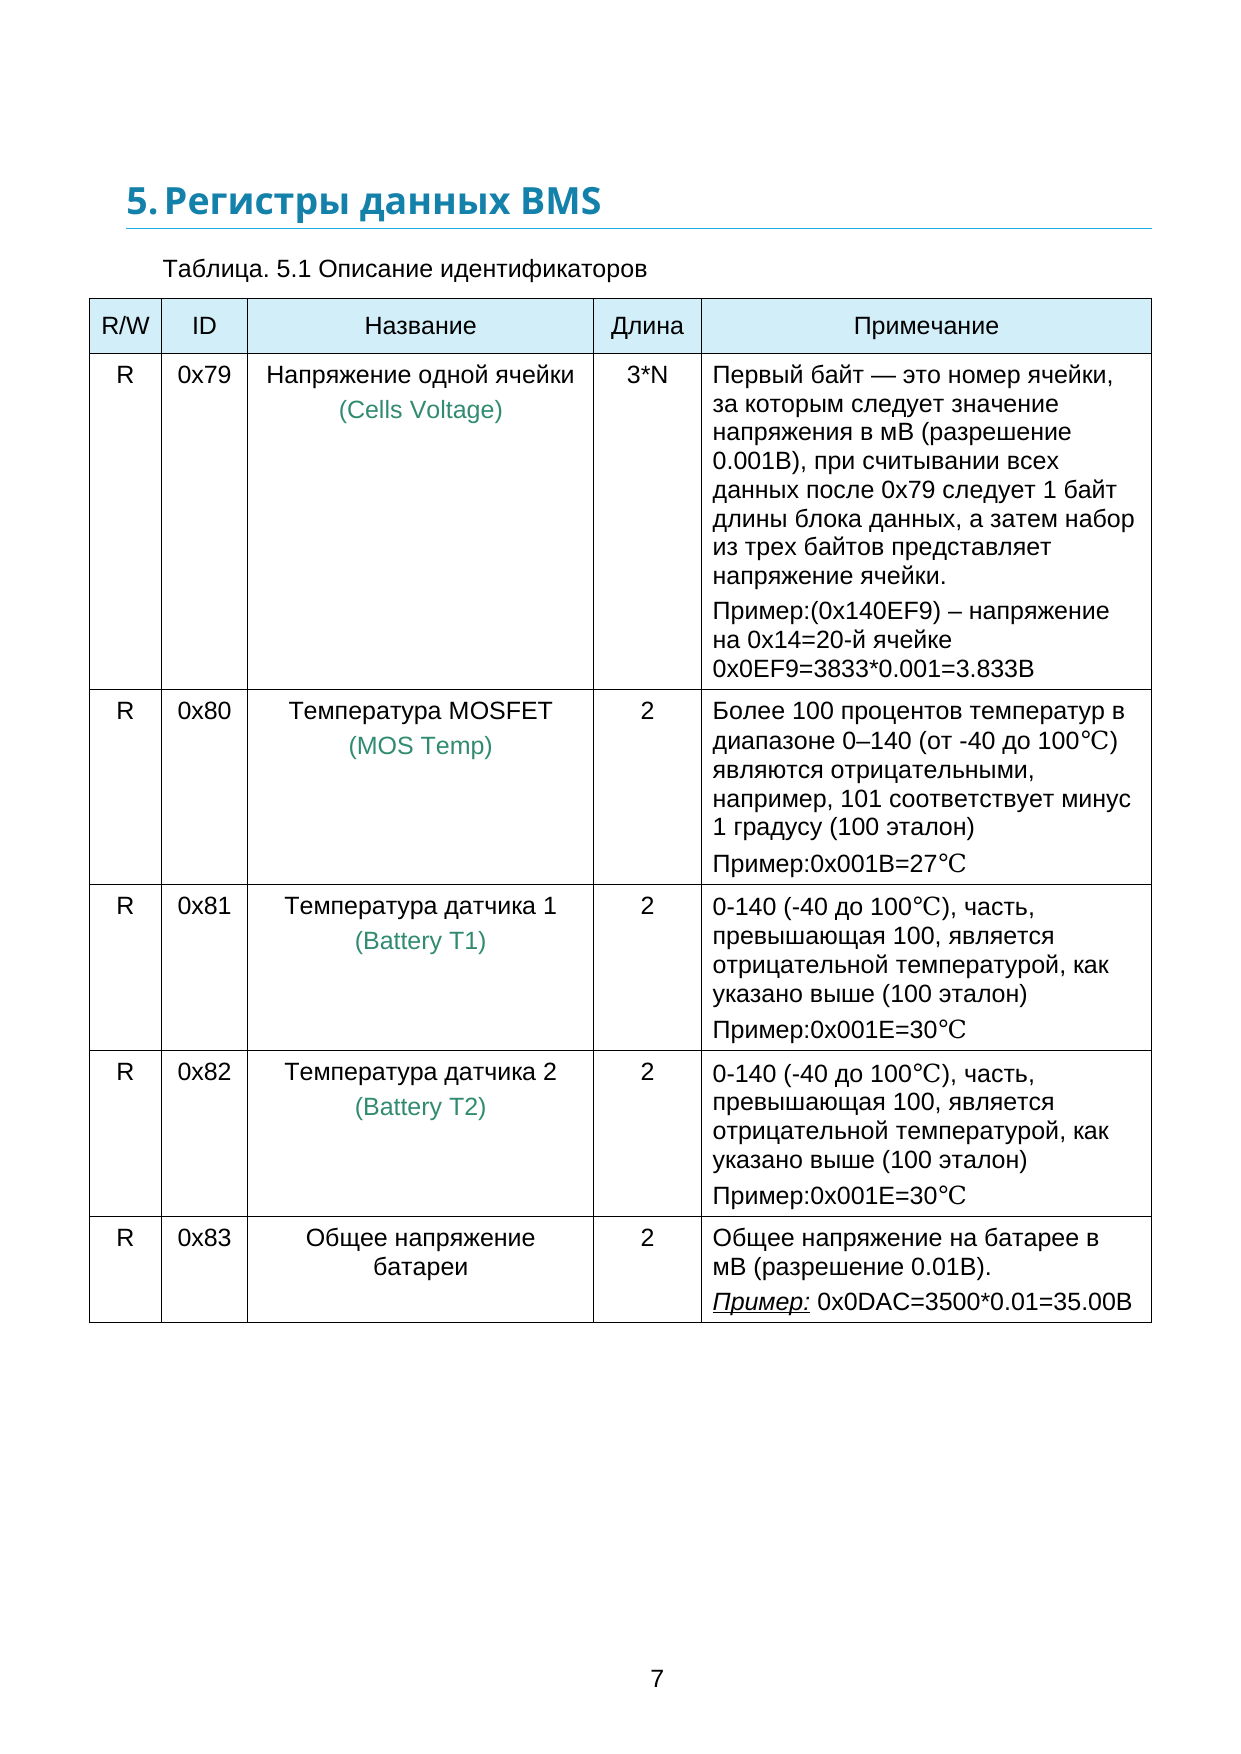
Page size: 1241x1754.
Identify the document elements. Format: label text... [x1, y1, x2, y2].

table_cell Общее напряжение на батарее в мВ (разрешение 0.01В). Пример: 0x0DAC=3500*0.01=35.00В [702, 1217, 1151, 1322]
table_cell Напряжение одной ячейки (Cells Voltage) [248, 354, 593, 689]
table_header ID [162, 299, 247, 353]
table_cell 2 [594, 885, 701, 1050]
table_cell Температура MOSFET (MOS Temp) [248, 690, 593, 884]
text Таблица. 5.1 Описание идентификаторов [89, 254, 1152, 282]
table_cell 0-140 (-40 до 100℃), часть, превышающая 100, является отрицательной температурой, как указано выше (100 эталон) Пример:0x001E=30℃ [702, 1051, 1151, 1216]
table_cell Общее напряжение батареи [248, 1217, 593, 1322]
table_header Длина [594, 299, 701, 353]
table_cell Температура датчика 1 (Battery T1) [248, 885, 593, 1050]
table_cell 3*N [594, 354, 701, 689]
table_cell 0x80 [162, 690, 247, 884]
subtitle Регистры данных BMS [126, 174, 1152, 228]
table_cell R [90, 354, 161, 689]
table_cell R [90, 690, 161, 884]
table_header R/W [90, 299, 161, 353]
table_cell Более 100 процентов температур в диапазоне 0–140 (от -40 до 100℃) являются отрицательными, например, 101 соответствует минус 1 градусу (100 эталон) Пример:0x001B=27℃ [702, 690, 1151, 884]
table_cell 2 [594, 1217, 701, 1322]
table_cell 0x82 [162, 1051, 247, 1216]
table_cell R [90, 1217, 161, 1322]
table_cell 0x81 [162, 885, 247, 1050]
table_cell 2 [594, 1051, 701, 1216]
table_cell 0x83 [162, 1217, 247, 1322]
table_cell R [90, 885, 161, 1050]
table_header Название [248, 299, 593, 353]
table_header Примечание [702, 299, 1151, 353]
table_cell Температура датчика 2 (Battery T2) [248, 1051, 593, 1216]
table_cell R [90, 1051, 161, 1216]
table_cell Первый байт — это номер ячейки, за которым следует значение напряжения в мВ (разрешение 0.001В), при считывании всех данных после 0x79 следует 1 байт длины блока данных, а затем набор из трех байтов представляет напряжение ячейки. Пример:(0x140EF9) – напряжение на 0x14=20-й ячейке 0x0EF9=3833*0.001=3.833В [702, 354, 1151, 689]
table_cell 0-140 (-40 до 100℃), часть, превышающая 100, является отрицательной температурой, как указано выше (100 эталон) Пример:0x001E=30℃ [702, 885, 1151, 1050]
table_cell 0x79 [162, 354, 247, 689]
table_cell 2 [594, 690, 701, 884]
